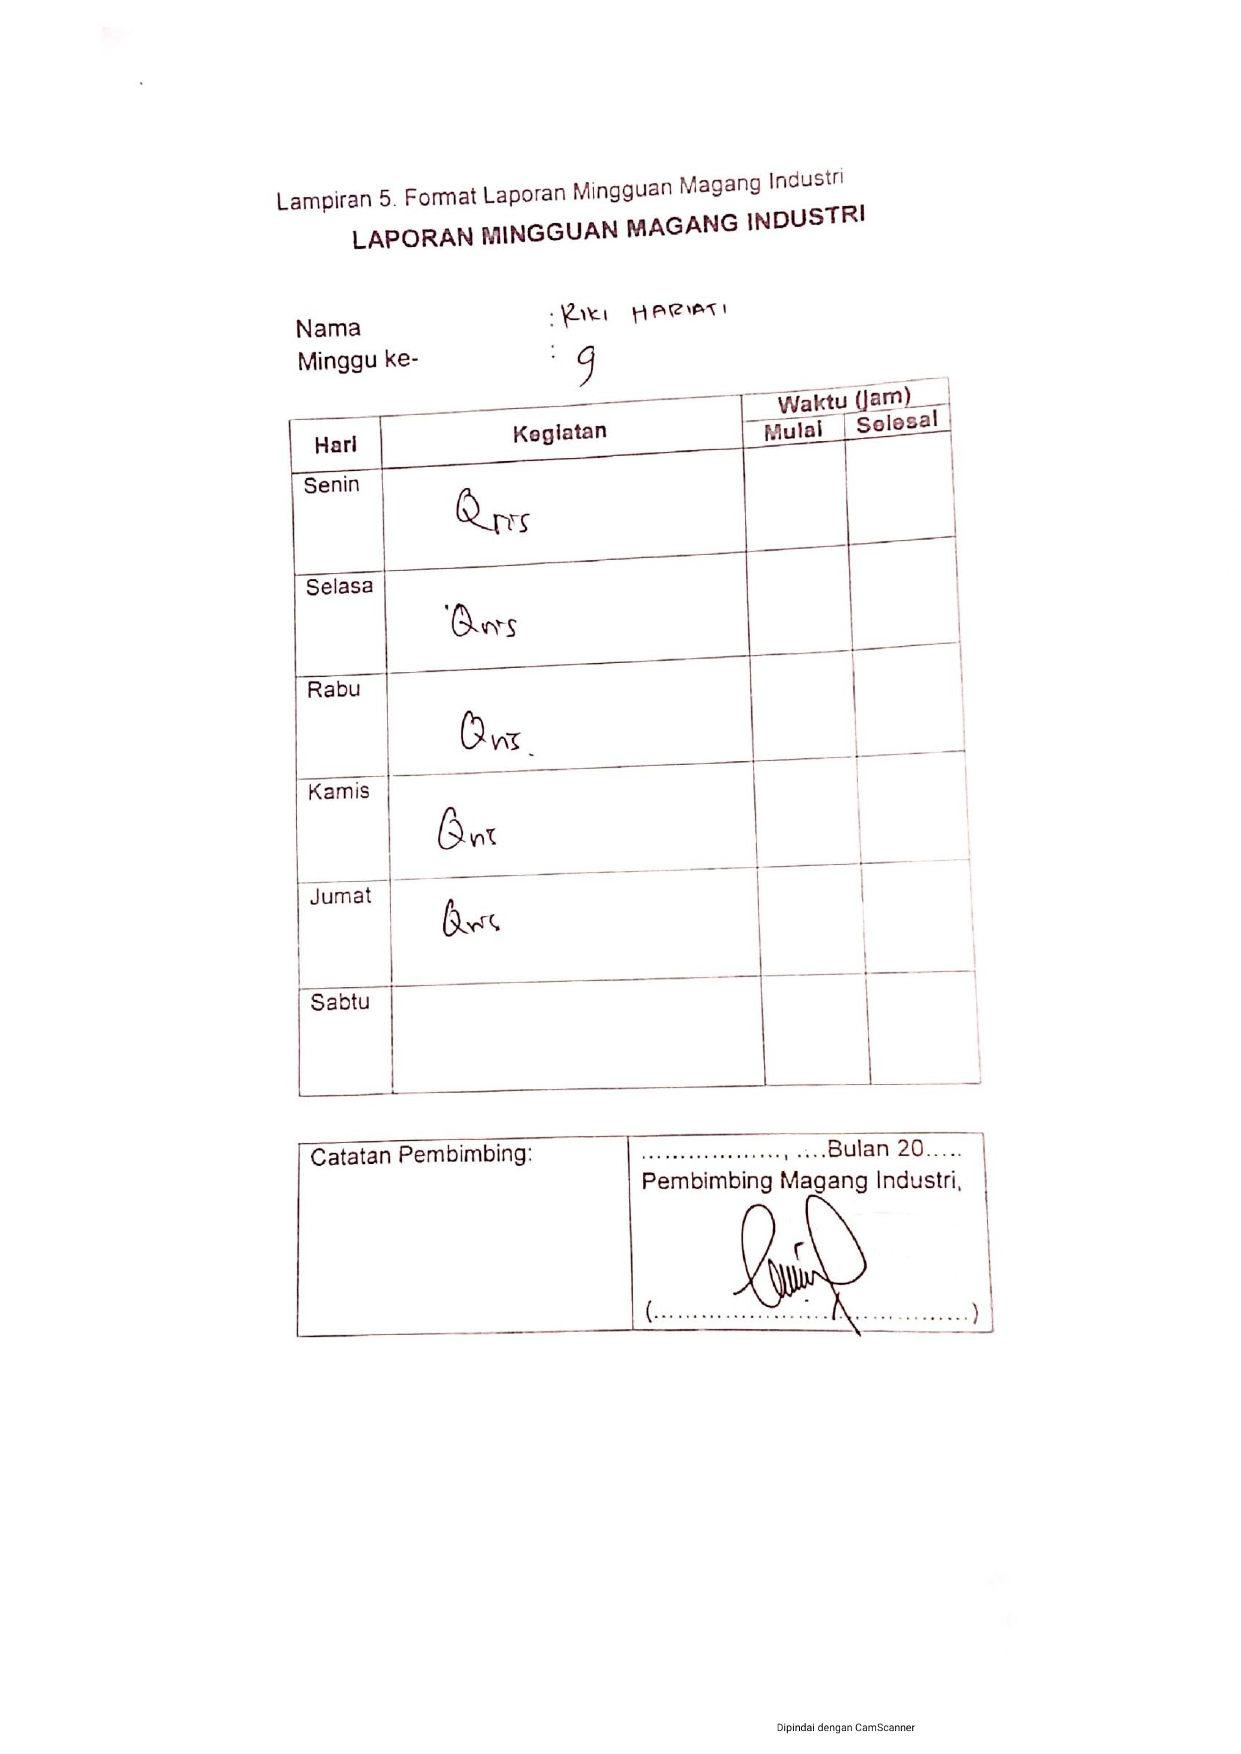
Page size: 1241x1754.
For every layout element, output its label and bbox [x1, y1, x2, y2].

picture [777, 1722, 915, 1734]
picture [99, 27, 1240, 1675]
